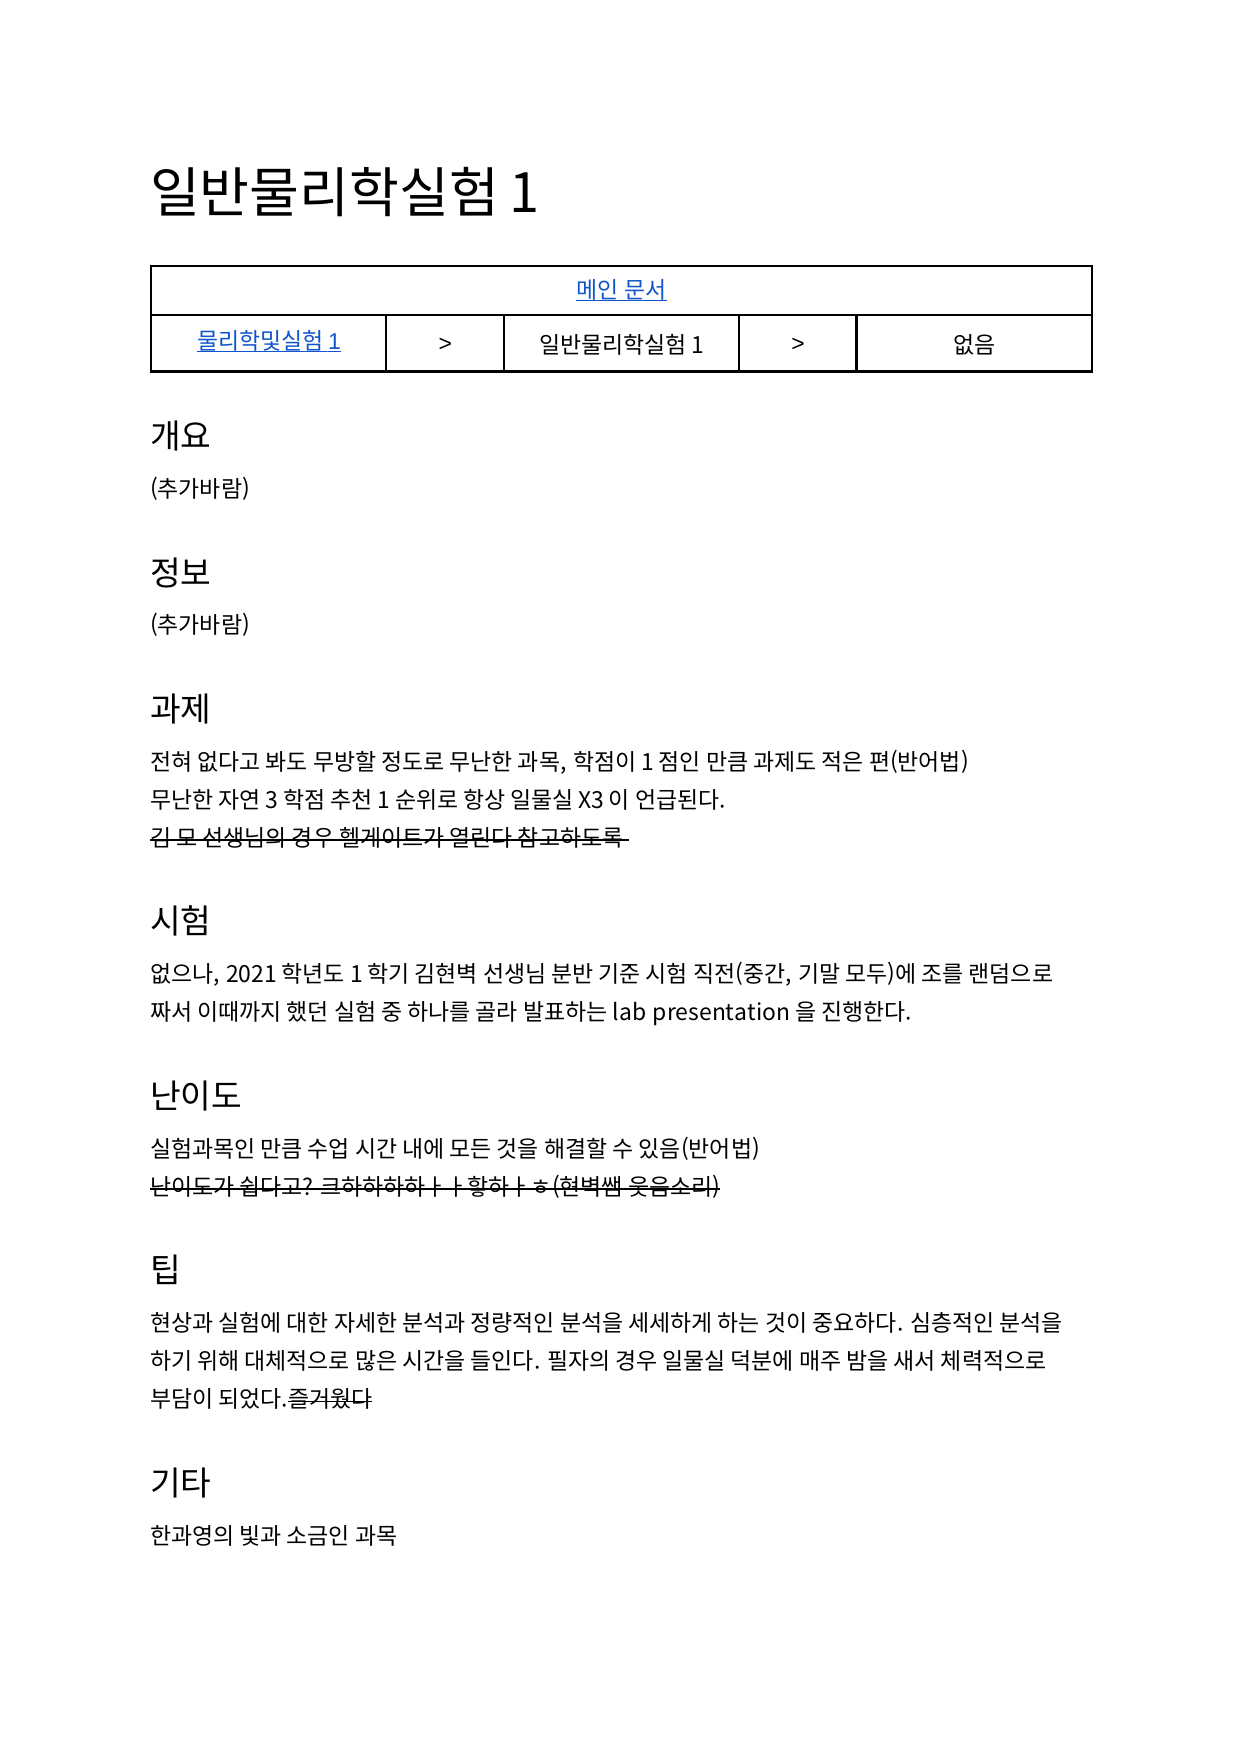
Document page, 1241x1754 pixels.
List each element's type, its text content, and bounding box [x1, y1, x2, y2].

text 한과영의 빛과 소금인 과목 [150, 1517, 1090, 1551]
text 실험과목인 만큼 수업 시간 내에 모든 것을 해결할 수 있음(반어법) [150, 1130, 1090, 1164]
text 전혀 없다고 봐도 무방할 정도로 무난한 과목, 학점이 1점인 만큼 과제도 적은 편(반어법) [150, 743, 1090, 777]
text 없으나, 2021학년도 1학기 김현벽 선생님 분반 기준 시험 직전(중간, 기말 모두)에 조를 랜덤으로 짜서 이때까지 했던 실험 중 하나를 골라 발표하는 lab presentation을 진행한다. [150, 956, 1090, 1027]
table_cell > [387, 316, 503, 370]
text 김 모 선생님의 경우 헬게이트가 열린다 참고하도록 [150, 819, 1090, 853]
subtitle 과제 [150, 683, 1090, 731]
subtitle 정보 [150, 546, 1090, 594]
table_cell 물리학및실험1 [152, 316, 385, 370]
table_cell 없음 [858, 316, 1091, 370]
text 무난한 자연 3학점 추천 1순위로 항상 일물실X3이 언급된다. [150, 781, 1090, 815]
subtitle 팁 [150, 1244, 1090, 1292]
text (추가바람) [150, 471, 1090, 504]
subtitle 시험 [150, 895, 1090, 943]
table_header 메인 문서 [152, 267, 1091, 314]
table_cell > [740, 316, 855, 370]
text 현상과 실험에 대한 자세한 분석과 정량적인 분석을 세세하게 하는 것이 중요하다. 심층적인 분석을 하기 위해 대체적으로 많은 시간을 들인다. 필자의 경우 일물실 덕분에 매주 밤을 새서 체력적으로 부담이 되었다.즐거웠다 [150, 1305, 1090, 1414]
text (추가바람) [150, 607, 1090, 640]
subtitle 기타 [150, 1457, 1090, 1505]
table_cell 일반물리학실험1 [505, 316, 738, 370]
subtitle 난이도 [150, 1070, 1090, 1118]
title 일반물리학실험1 [150, 150, 1090, 228]
subtitle 개요 [150, 410, 1090, 458]
text 난이도가 쉽다고? 크하하하하ㅏㅏ핳하ㅏㅎ(현벽쌤 웃음소리) [150, 1168, 1090, 1202]
